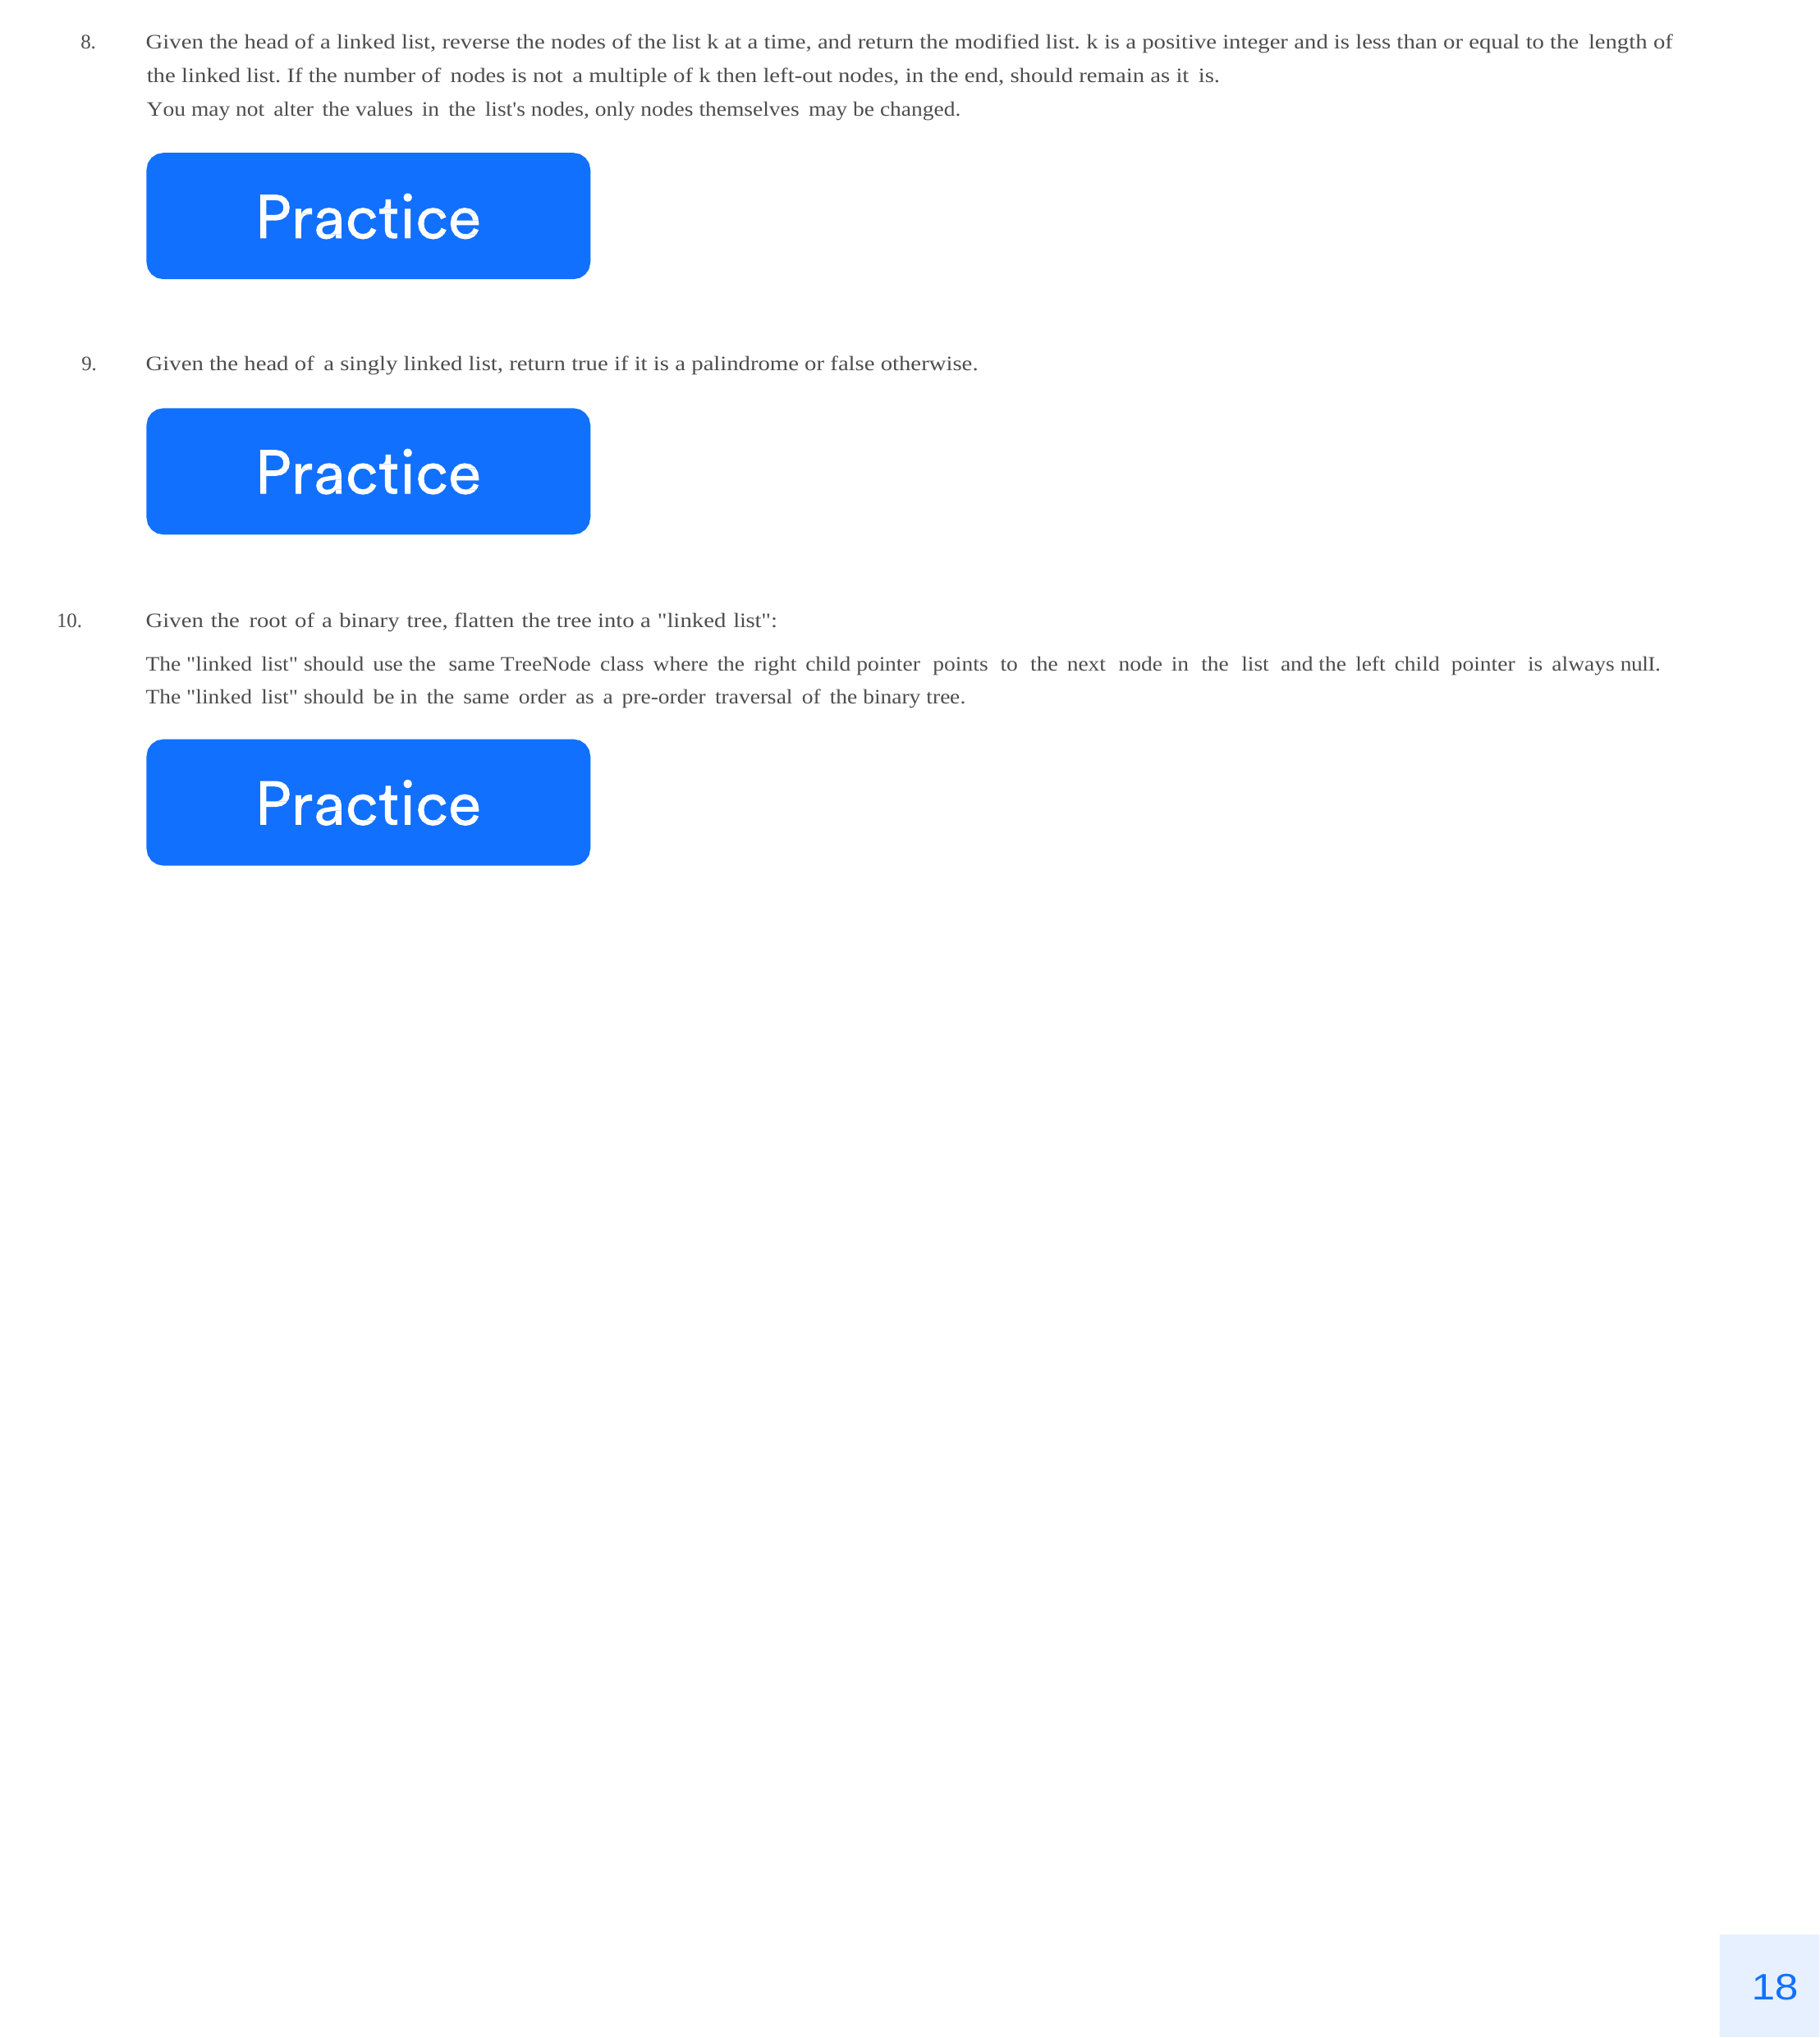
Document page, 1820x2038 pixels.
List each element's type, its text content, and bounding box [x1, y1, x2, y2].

text The "linked list" should be in the same order as a pre-order traversal of the binary tree. [145, 685, 1731, 708]
list Given the head of a singly linked list, return true if it is a palindrome or false otherwise. [81, 351, 1613, 375]
text You may not alter the values in the list's nodes, only nodes themselves may be changed. [146, 97, 1694, 121]
list Given the root of a binary tree, flatten the tree into a "linked list": [57, 608, 1731, 632]
list Given the head of a linked list, reverse the nodes of the list k at a time, and return the modified list. k is a positive integer and is less than or equal to the length of the linked list. If the number of nodes is not a multiple of k then left-out nodes, in the end, should remain as it is. [80, 30, 1705, 86]
text The "linked list" should use the same TreeNode class where the right child pointer points to the next node in the list and the left child pointer is always nulI. [145, 652, 1731, 675]
